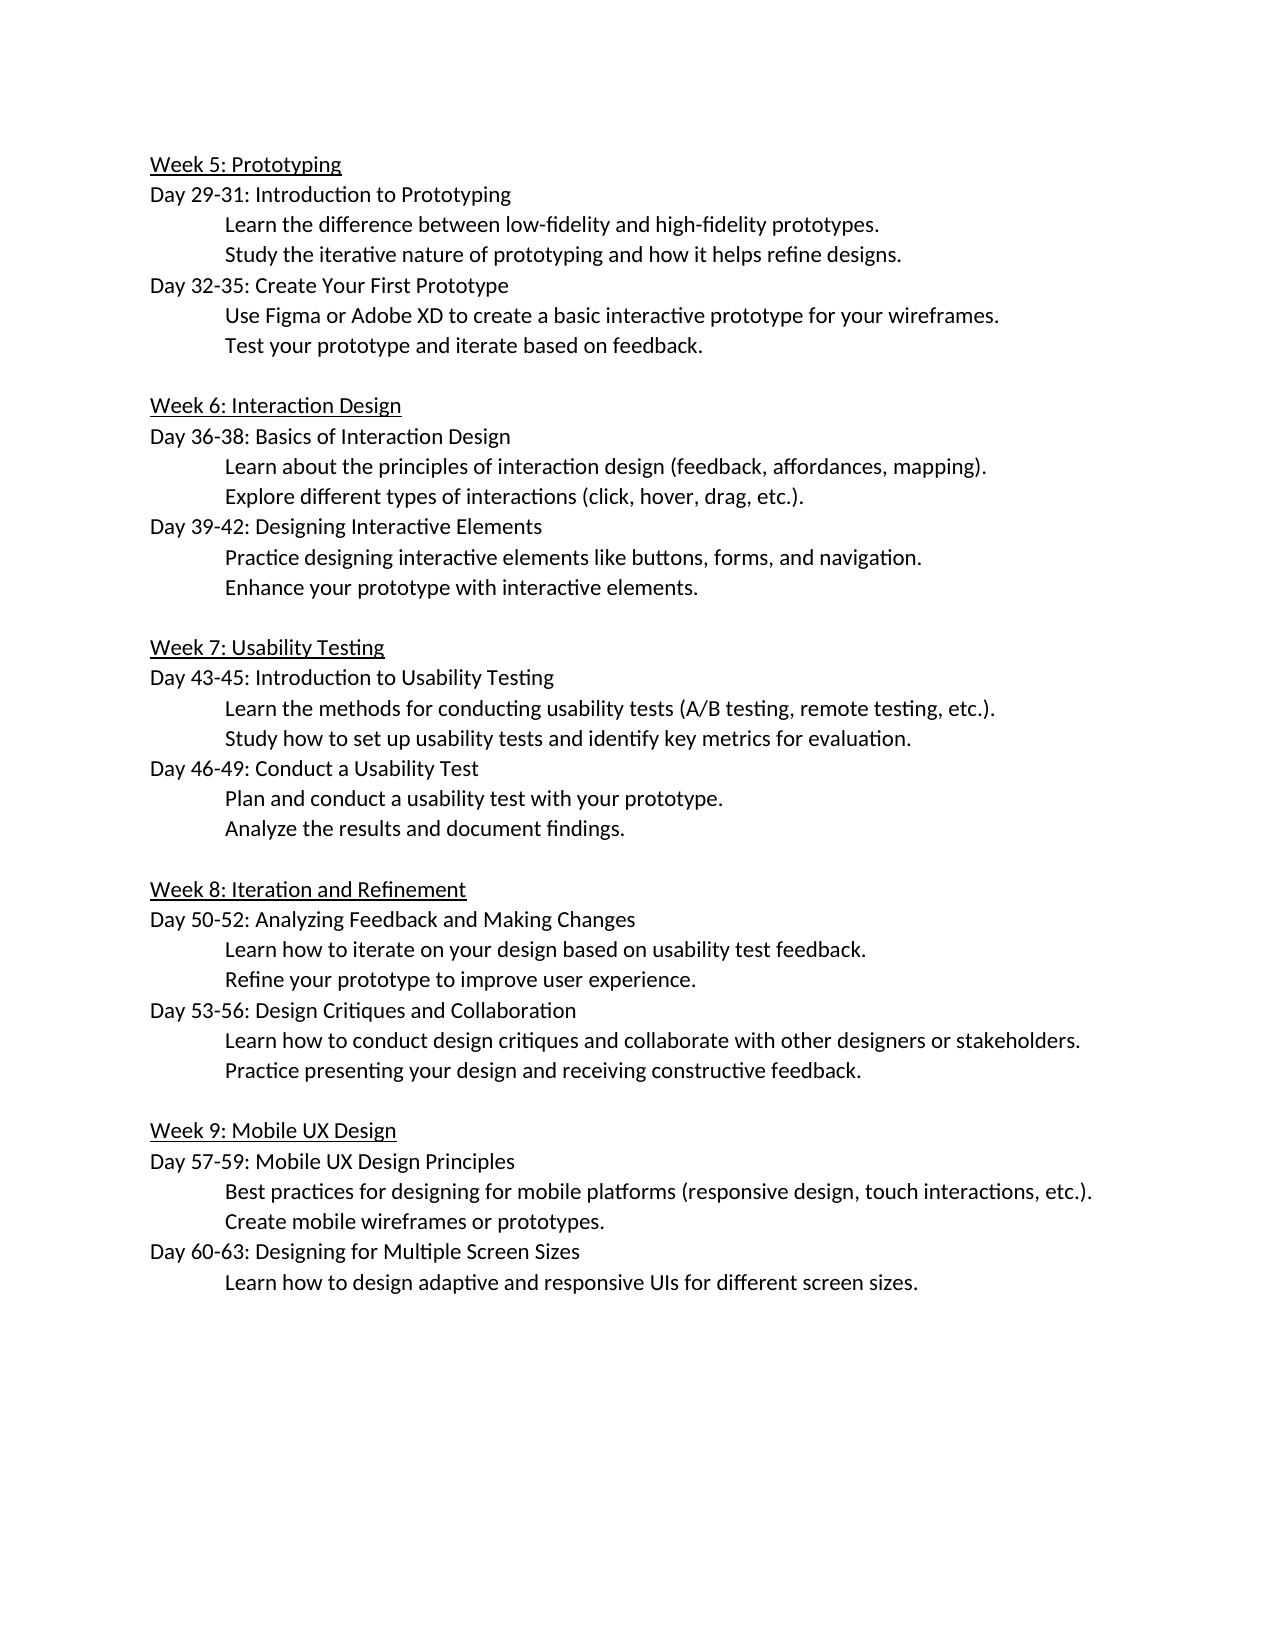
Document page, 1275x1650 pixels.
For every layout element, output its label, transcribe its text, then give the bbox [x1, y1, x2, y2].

text Create mobile wireframes or prototypes. [150, 1207, 1125, 1235]
text Analyze the results and document findings. [150, 814, 1125, 843]
text Use Figma or Adobe XD to create a basic interactive prototype for your wireframes. [150, 301, 1125, 329]
text Plan and conduct a usability test with your prototype. [150, 784, 1125, 812]
text Practice presenting your design and receiving constructive feedback. [150, 1056, 1125, 1084]
text Refine your prototype to improve user experience. [150, 966, 1125, 994]
text Explore different types of interactions (click, hover, drag, etc.). [150, 482, 1125, 510]
text Enhance your prototype with interactive elements. [150, 573, 1125, 601]
text Week 7: Usability Testing [150, 633, 1125, 661]
text Learn the methods for conducting usability tests (A/B testing, remote testing, etc.). [150, 694, 1125, 722]
text Week 9: Mobile UX Design [150, 1117, 1125, 1145]
text Day 50-52: Analyzing Feedback and Making Changes [150, 905, 1125, 933]
text Learn how to design adaptive and responsive UIs for different screen sizes. [150, 1268, 1125, 1296]
text Day 29-31: Introduction to Prototyping [150, 180, 1125, 208]
text Day 60-63: Designing for Multiple Screen Sizes [150, 1237, 1125, 1266]
text Week 6: Interaction Design [150, 392, 1125, 420]
text Day 36-38: Basics of Interaction Design [150, 422, 1125, 450]
text Week 5: Prototyping [150, 150, 1125, 178]
text Day 43-45: Introduction to Usability Testing [150, 663, 1125, 692]
text Learn how to iterate on your design based on usability test feedback. [150, 935, 1125, 963]
text Day 53-56: Design Critiques and Collaboration [150, 996, 1125, 1024]
text Practice designing interactive elements like buttons, forms, and navigation. [150, 543, 1125, 571]
text Week 8: Iteration and Refinement [150, 875, 1125, 903]
text Learn the difference between low-fidelity and high-fidelity prototypes. [150, 210, 1125, 238]
text Study the iterative nature of prototyping and how it helps refine designs. [150, 241, 1125, 269]
text Best practices for designing for mobile platforms (responsive design, touch interactions, etc.). [150, 1177, 1125, 1205]
text Day 57-59: Mobile UX Design Principles [150, 1147, 1125, 1175]
text Learn how to conduct design critiques and collaborate with other designers or stakeholders. [150, 1026, 1125, 1054]
text Learn about the principles of interaction design (feedback, affordances, mapping). [150, 452, 1125, 480]
text Day 46-49: Conduct a Usability Test [150, 754, 1125, 782]
text Test your prototype and iterate based on feedback. [150, 331, 1125, 359]
text Day 39-42: Designing Interactive Elements [150, 512, 1125, 541]
text Day 32-35: Create Your First Prototype [150, 271, 1125, 299]
text Study how to set up usability tests and identify key metrics for evaluation. [150, 724, 1125, 752]
